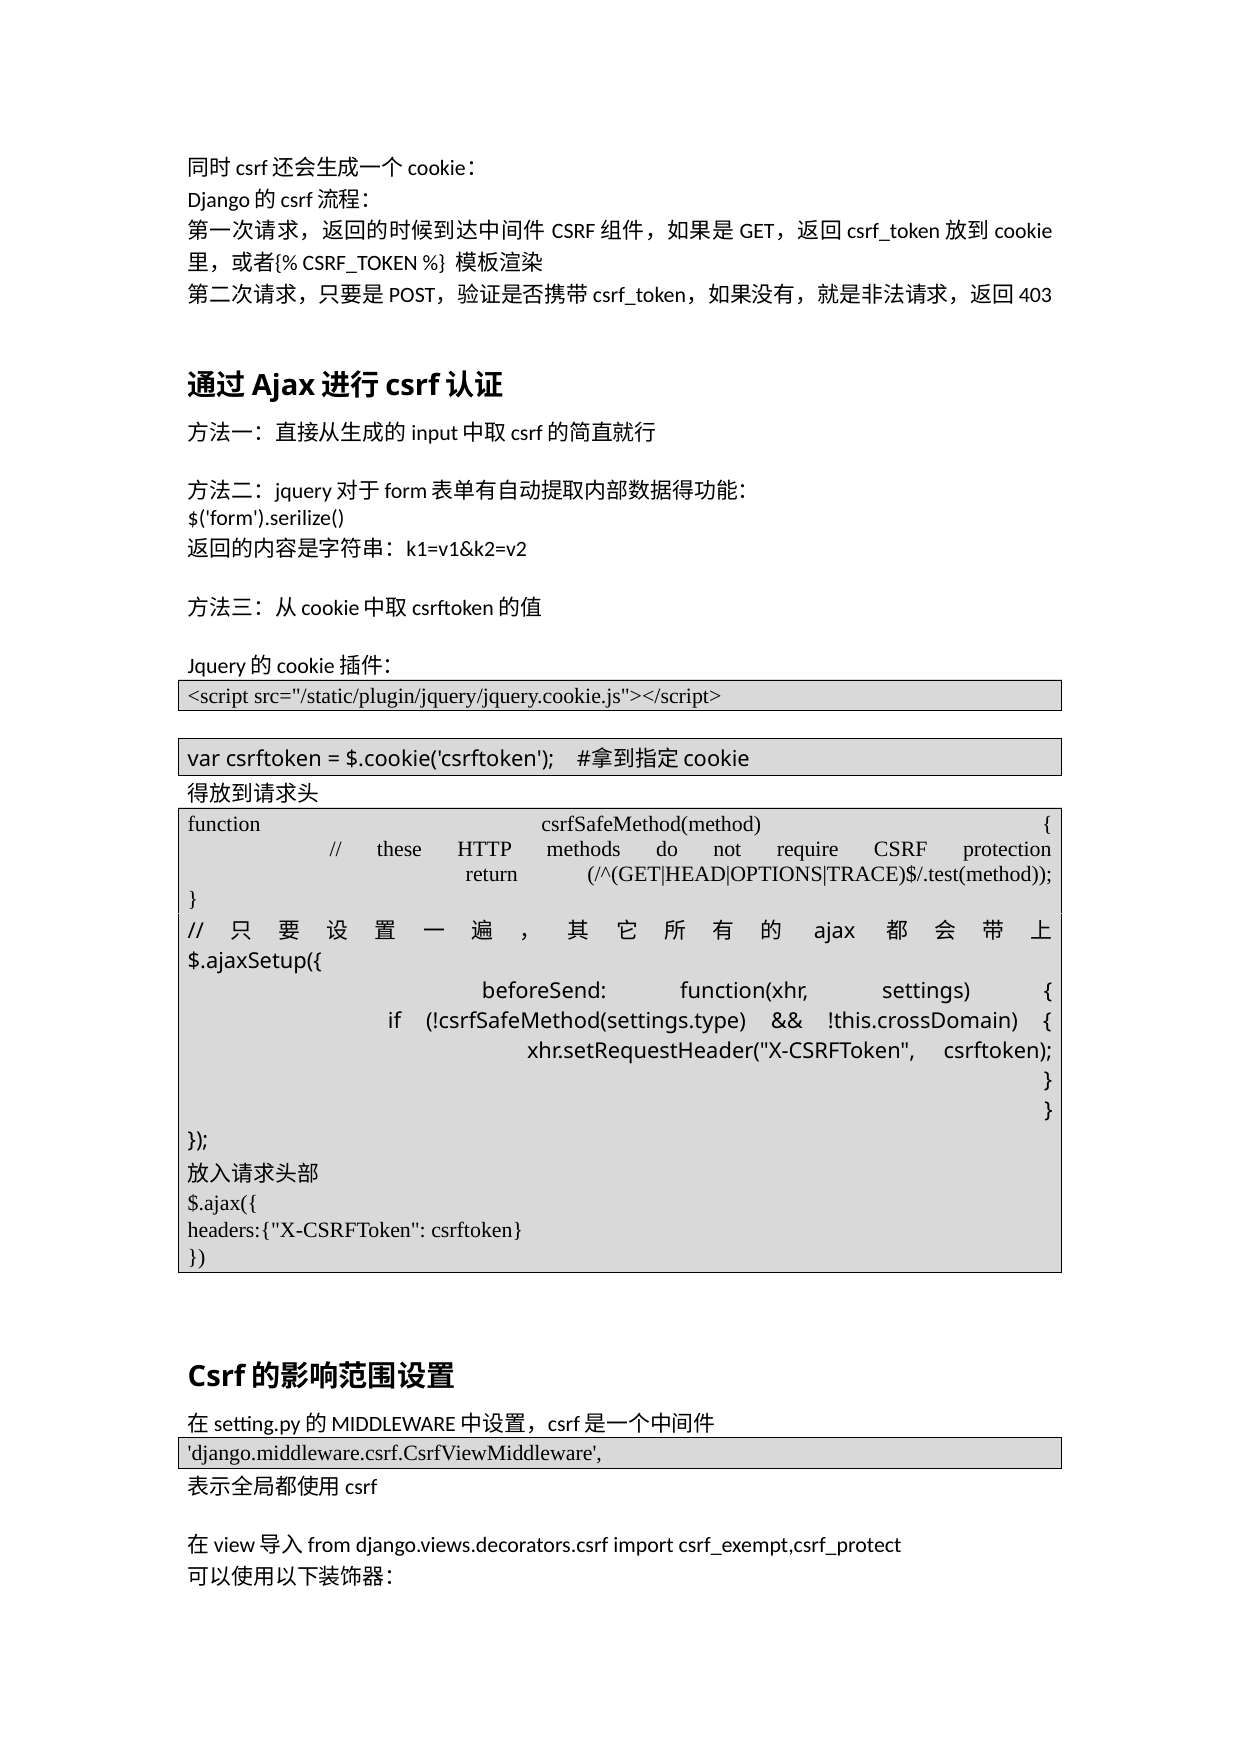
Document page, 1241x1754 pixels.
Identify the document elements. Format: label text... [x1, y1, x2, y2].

text Jquery的cookie插件： [187, 648, 1053, 679]
text 同时csrf还会生成一个cookie： [187, 150, 1053, 182]
text 第一次请求，返回的时候到达中间件CSRF组件，如果是GET，返回csrf_token放到cookie里，或者{% CSRF_TOKEN %} 模板渲染 [187, 213, 1053, 277]
text 表示全局都使用csrf [187, 1469, 1053, 1500]
text <script src="/static/plugin/jquery/jquery.cookie.js"></script> [179, 681, 1061, 710]
text 方法三：从cookie中取csrftoken的值 [187, 589, 1053, 621]
text Django的csrf流程： [187, 182, 1053, 213]
text $('form').serilize() [187, 504, 1053, 531]
text 返回的内容是字符串：k1=v1&k2=v2 [187, 531, 1053, 563]
subtitle 通过Ajax进行csrf认证 [187, 362, 1053, 404]
text 得放到请求头 [187, 776, 1053, 807]
text function csrfSafeMethod(method) { // these HTTP methods do not require CSRF protection return (/^(GET|HEAD|OPTIONS|TRACE)$/.test(method)); } [179, 809, 1061, 913]
subtitle Csrf的影响范围设置 [187, 1353, 1053, 1395]
text 方法二：jquery对于form表单有自动提取内部数据得功能： [187, 473, 1053, 504]
text $.ajax({ [179, 1190, 1061, 1217]
text headers:{"X-CSRFToken": csrftoken} [179, 1217, 1061, 1244]
text 可以使用以下装饰器： [187, 1559, 1053, 1590]
text 'django.middleware.csrf.CsrfViewMiddleware', [179, 1438, 1061, 1468]
text 在view导入from django.views.decorators.csrf import csrf_exempt,csrf_protect [308, 1527, 1053, 1559]
text 在setting.py的MIDDLEWARE中设置，csrf是一个中间件 [187, 1406, 1053, 1437]
text 方法一：直接从生成的 input中取csrf的简直就行 [187, 414, 1053, 446]
text }) [179, 1244, 1061, 1272]
text 第二次请求，只要是POST，验证是否携带csrf_token，如果没有，就是非法请求，返回403 [187, 277, 1053, 308]
